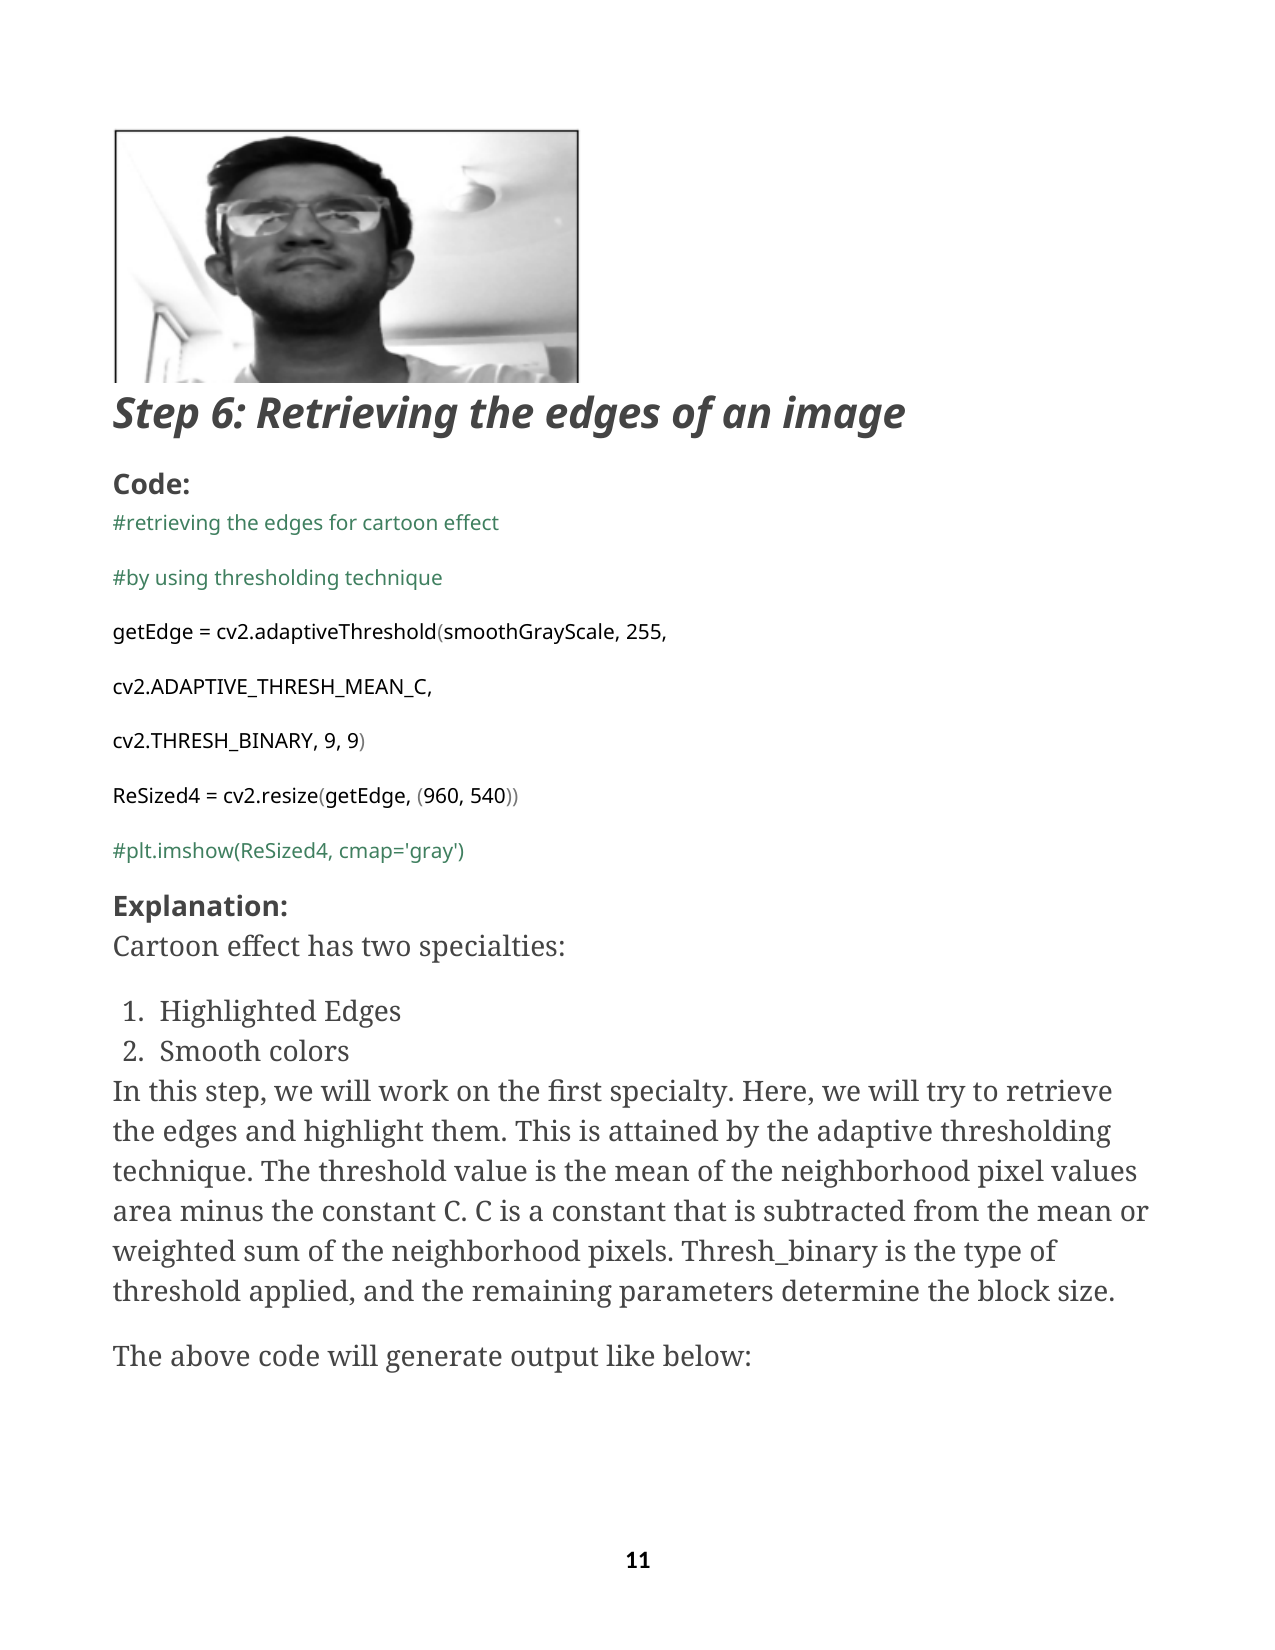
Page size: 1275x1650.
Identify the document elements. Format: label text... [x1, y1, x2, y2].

text Code: [112, 463, 1162, 503]
text Explanation: [112, 885, 1162, 925]
text The above code will generate output like below: [112, 1335, 1162, 1375]
text #plt.imshow(ReSized4, cmap='gray') [112, 830, 1162, 864]
text #retrieving the edges for cartoon effect [112, 503, 1162, 537]
text In this step, we will work on the first specialty. Here, we will try to retrieve the edges and highlight them. This is attained by the adaptive thresholding technique. The threshold value is the mean of the neighborhood pixel values area minus the constant C. C is a constant that is subtracted from the mean or weighted sum of the neighborhood pixels. Thresh_binary is the type of threshold applied, and the remaining parameters determine the block size. [112, 1070, 1162, 1310]
subtitle Step 6: Retrieving the edges of an image [112, 383, 1162, 441]
list Smooth colors [122, 1030, 1162, 1070]
text cv2.THRESH_BINARY, 9, 9) [112, 721, 1162, 755]
text #by using thresholding technique [112, 557, 1162, 591]
text Cartoon effect has two specialties: [112, 925, 1162, 965]
text cv2.ADAPTIVE_THRESH_MEAN_C, [112, 667, 1162, 700]
text ReSized4 = cv2.resize(getEdge, (960, 540)) [112, 776, 1162, 809]
text getEdge = cv2.adaptiveThreshold(smoothGrayScale, 255, [112, 612, 1162, 646]
list Highlighted Edges [122, 990, 1162, 1030]
picture [112, 121, 582, 383]
